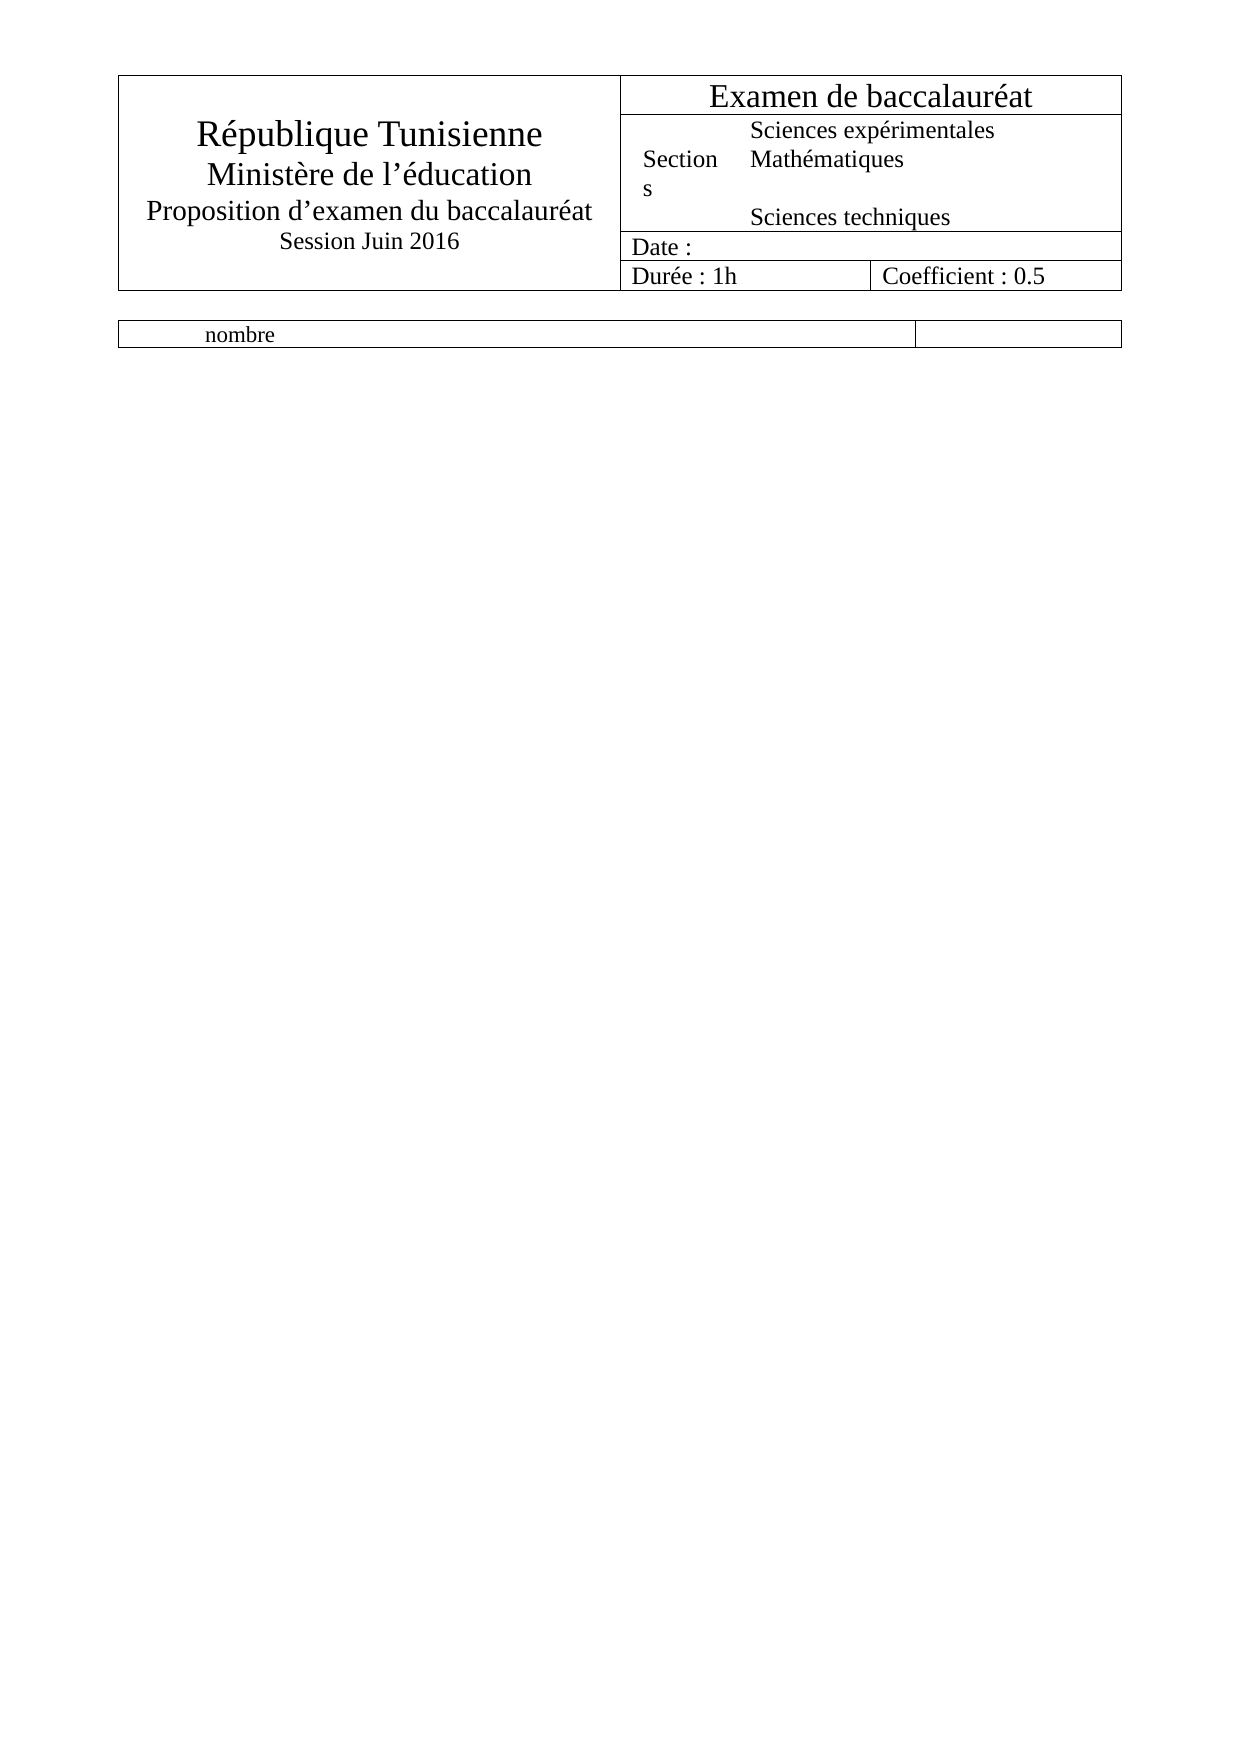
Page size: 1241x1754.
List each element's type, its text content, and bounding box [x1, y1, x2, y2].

table_cell 3 [916, 321, 1121, 347]
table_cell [119, 321, 915, 347]
